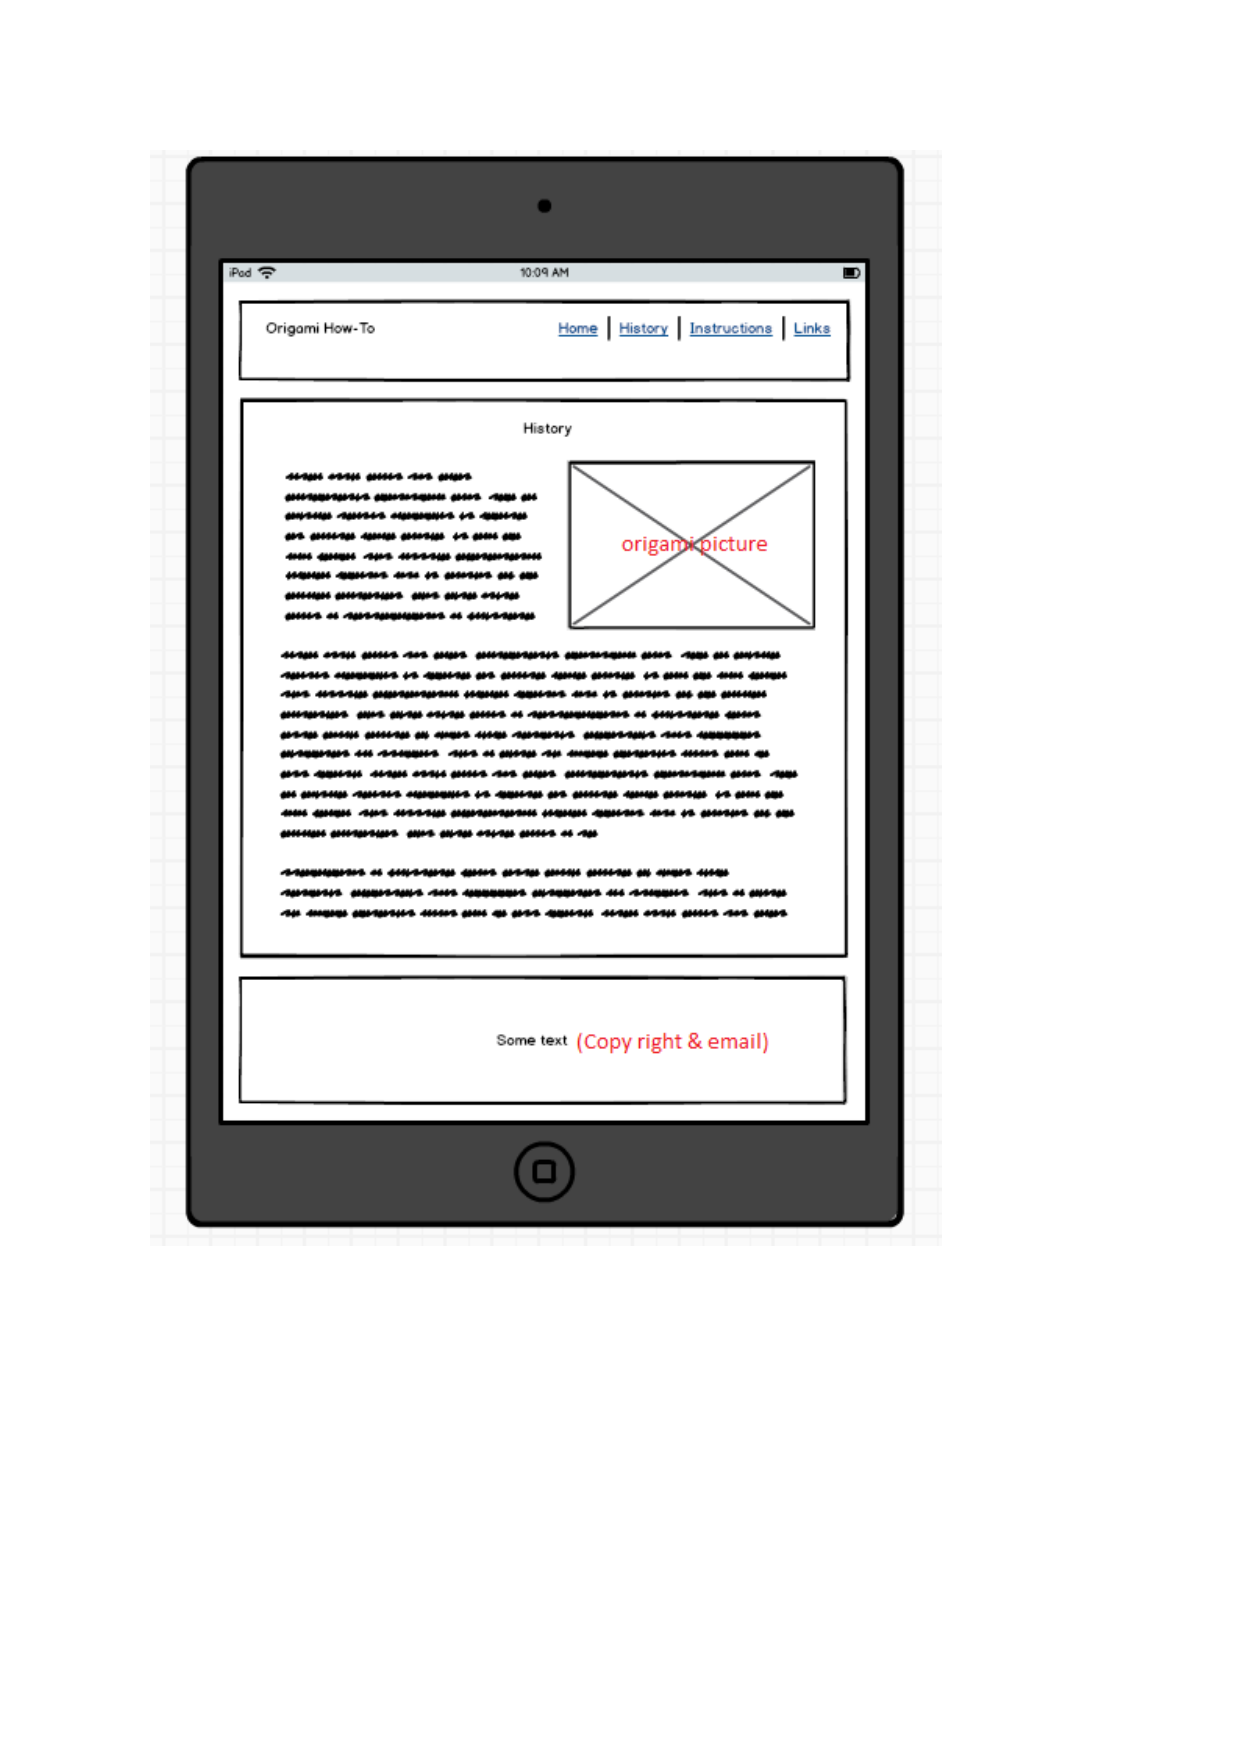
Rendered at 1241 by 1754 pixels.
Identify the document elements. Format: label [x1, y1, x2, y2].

picture [150, 150, 942, 1246]
